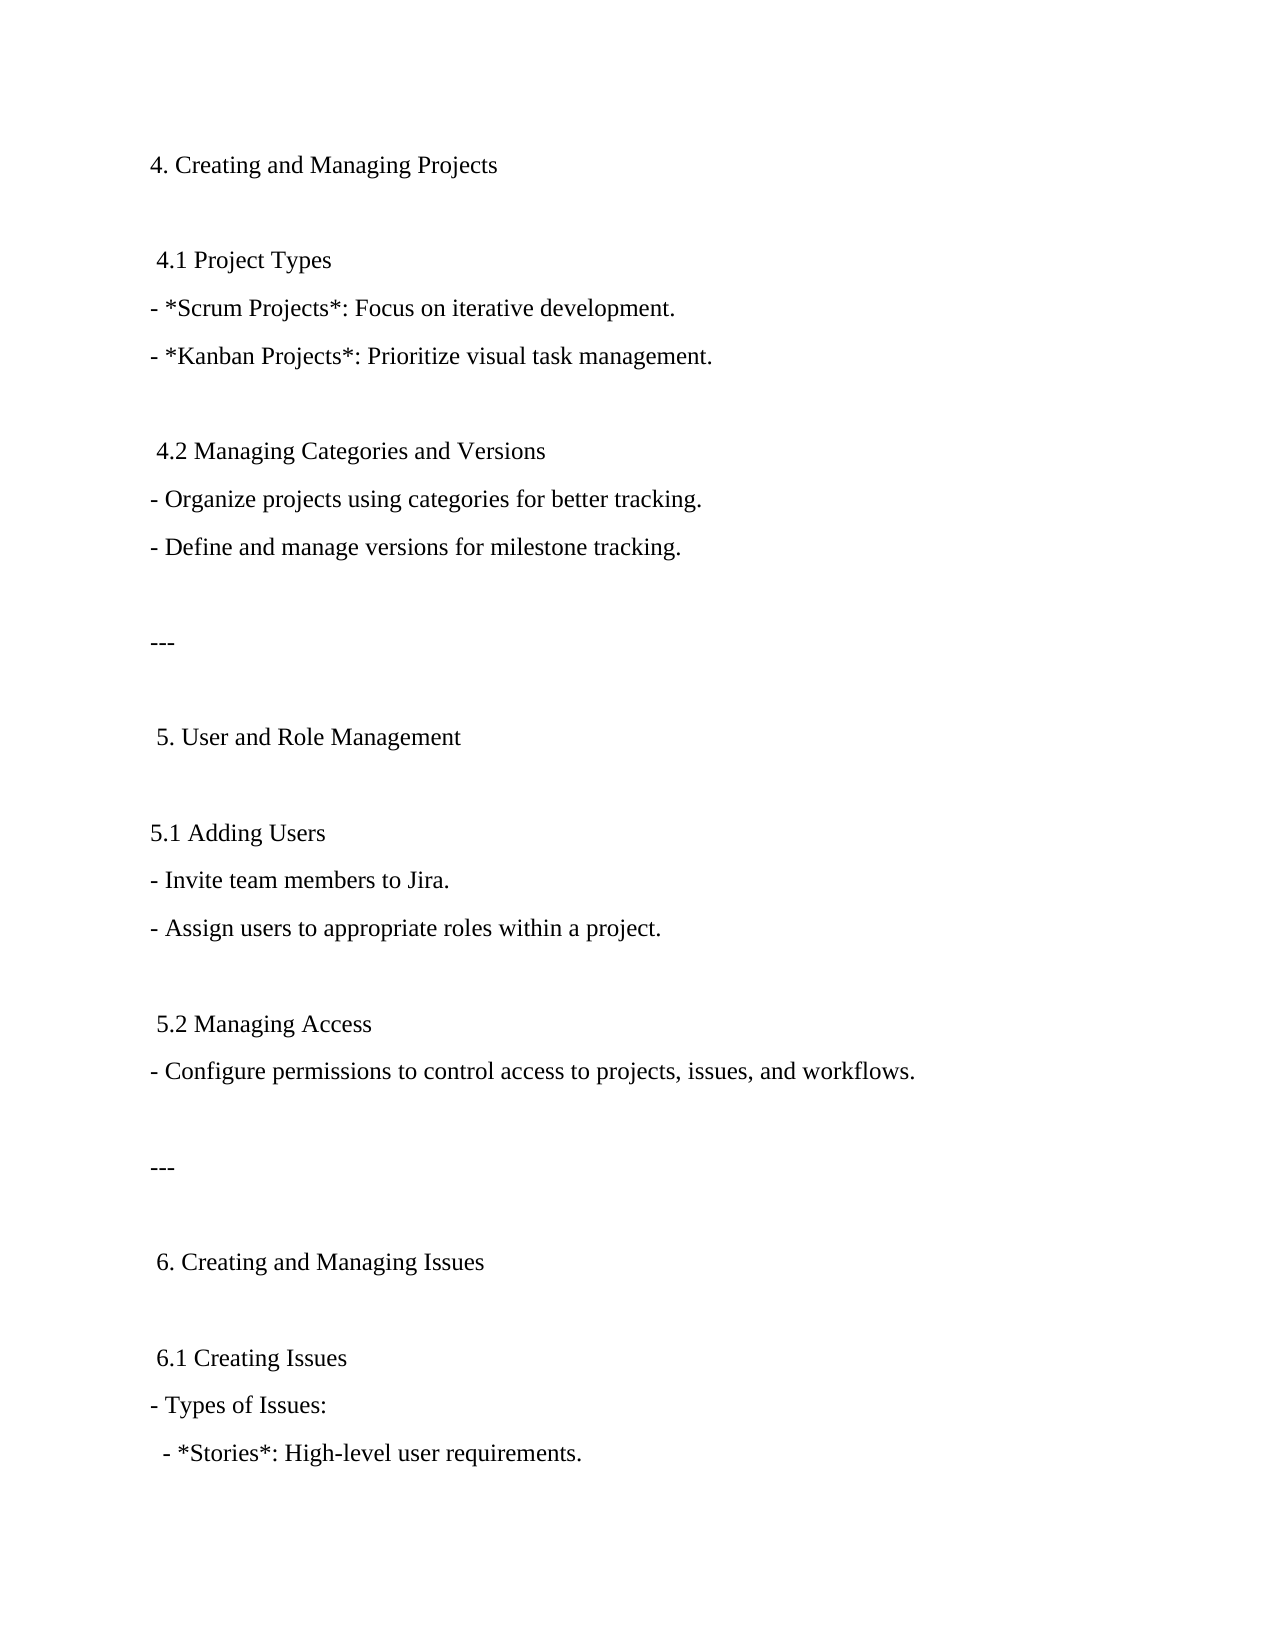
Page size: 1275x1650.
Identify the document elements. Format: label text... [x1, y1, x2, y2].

text - Assign users to appropriate roles within a project. [150, 913, 1125, 942]
text - Define and manage versions for milestone tracking. [150, 532, 1125, 560]
text - Organize projects using categories for better tracking. [150, 484, 1125, 513]
text - *Stories*: High-level user requirements. [150, 1438, 1125, 1467]
text - *Kanban Projects*: Prioritize visual task management. [150, 341, 1125, 369]
text 4.1 Project Types [150, 245, 1125, 274]
text 5.1 Adding Users [150, 818, 1125, 847]
text 6.1 Creating Issues [150, 1343, 1125, 1371]
text 4. Creating and Managing Projects [150, 150, 1125, 179]
text --- [150, 1152, 1125, 1181]
text - Configure permissions to control access to projects, issues, and workflows. [150, 1056, 1125, 1085]
text - *Scrum Projects*: Focus on iterative development. [150, 293, 1125, 322]
text 5. User and Role Management [150, 722, 1125, 751]
text - Invite team members to Jira. [150, 866, 1125, 894]
text - Types of Issues: [150, 1390, 1125, 1419]
text 6. Creating and Managing Issues [150, 1247, 1125, 1276]
text 5.2 Managing Access [150, 1009, 1125, 1037]
text --- [150, 627, 1125, 656]
text 4.2 Managing Categories and Versions [150, 436, 1125, 465]
